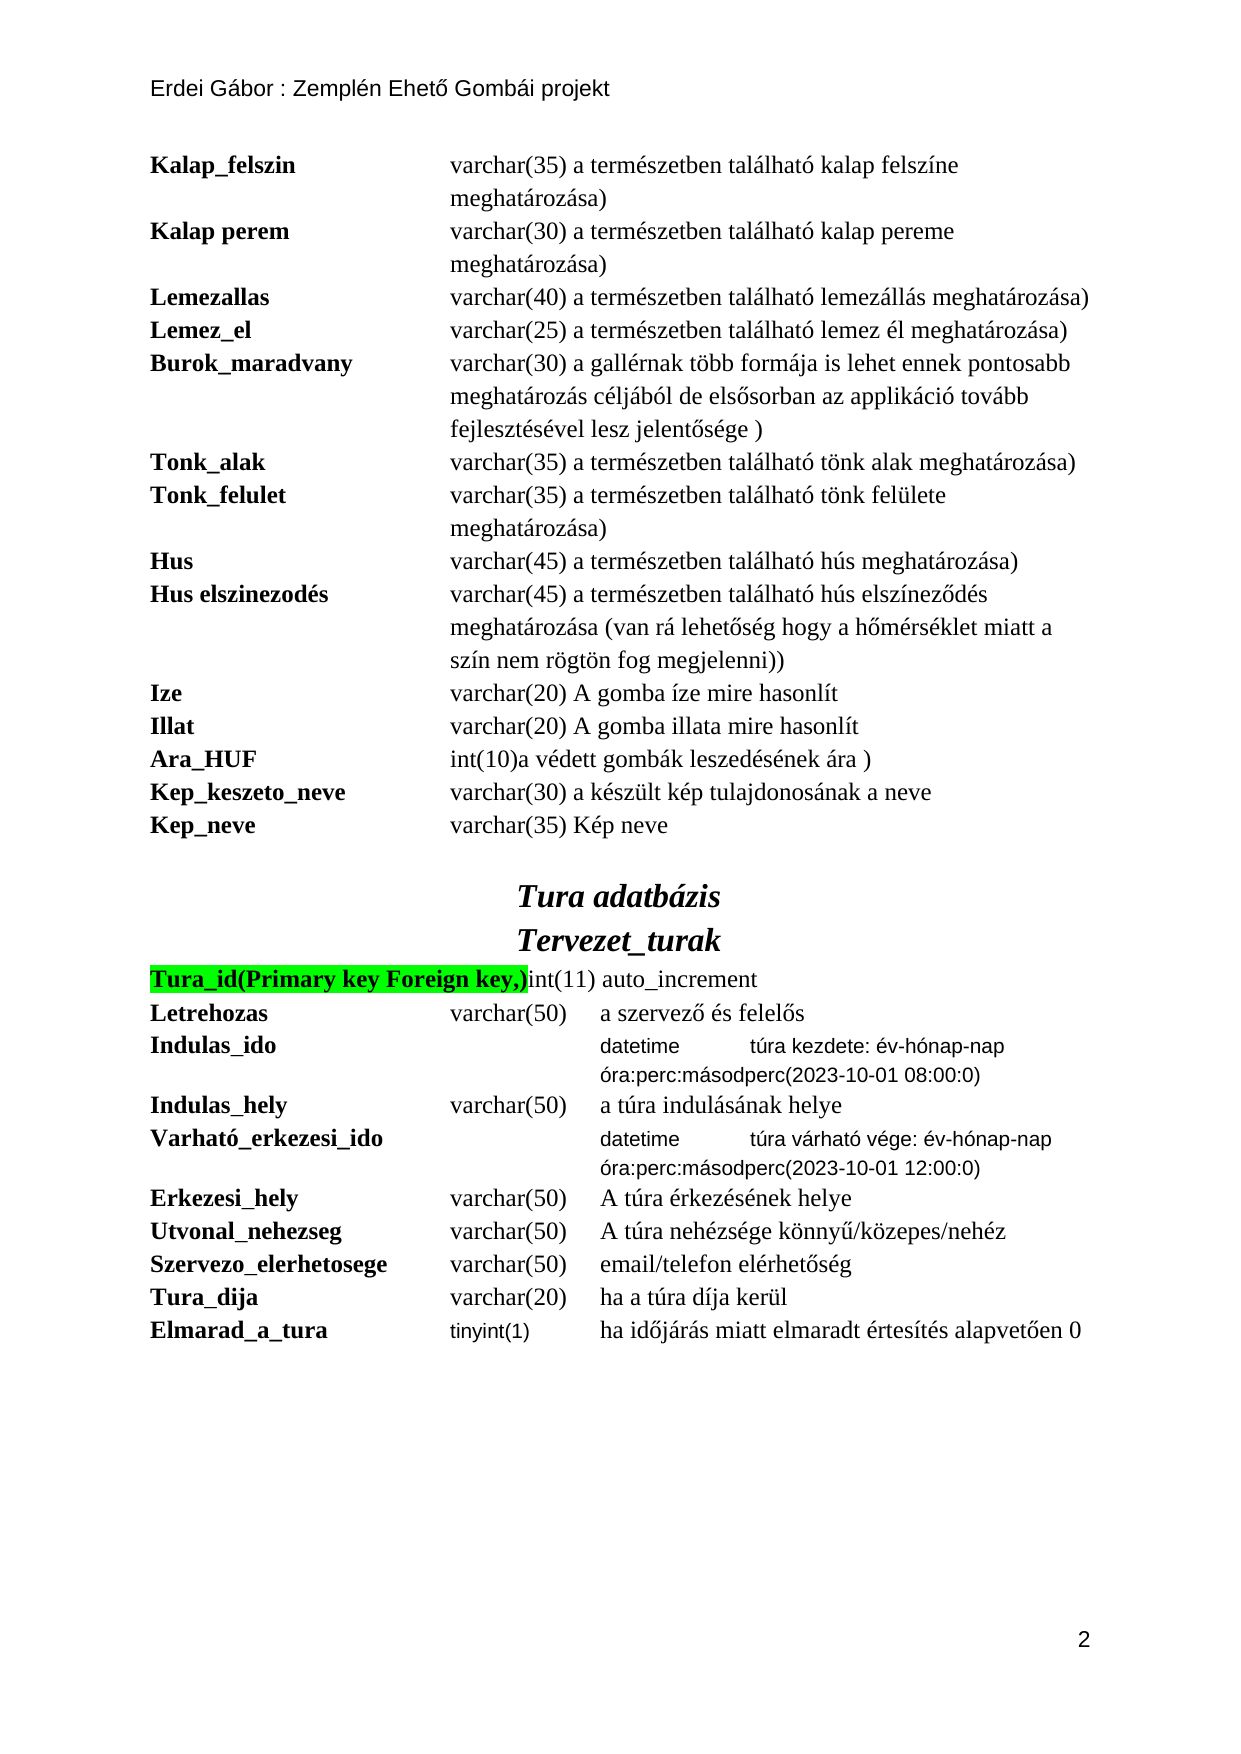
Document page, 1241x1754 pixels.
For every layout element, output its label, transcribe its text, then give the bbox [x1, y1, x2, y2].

text Kep_neve varchar(35) Kép neve [150, 810, 1090, 839]
text Tura adatbázis [150, 876, 1090, 915]
text Szervezo_elerhetosege varchar(50) email/telefon elérhetőség [150, 1249, 1090, 1278]
text Kep_keszeto_neve varchar(30) a készült kép tulajdonosának a neve [150, 777, 1090, 806]
text Burok_maradvany varchar(30) a gallérnak több formája is lehet ennek pontosabb meghatározás céljából de elsősorban az applikáció tovább fejlesztésével lesz jelentősége ) [150, 348, 1090, 443]
text Tervezet_turak [150, 921, 1090, 959]
text Kalap perem varchar(30) a természetben található kalap pereme meghatározása) [150, 216, 1090, 278]
text Tonk_felulet varchar(35) a természetben található tönk felülete meghatározása) [150, 480, 1090, 542]
text Ara_HUF int(10)a védett gombák leszedésének ára ) [150, 744, 1090, 773]
text Indulas_ido datetime túra kezdete: év-hónap-nap óra:perc:másodperc(2023-10-01 08:00:0) [150, 1031, 1090, 1087]
text Tura_id(Primary key Foreign key,)int(11) auto_increment [150, 964, 1090, 993]
text Varható_erkezesi_ido datetime túra várható vége: év-hónap-nap óra:perc:másodperc(2023-10-01 12:00:0) [150, 1123, 1090, 1180]
text Hus elszinezodés varchar(45) a természetben található hús elszíneződés meghatározása (van rá lehetőség hogy a hőmérséklet miatt a szín nem rögtön fog megjelenni)) [150, 579, 1090, 674]
text Lemezallas varchar(40) a természetben található lemezállás meghatározása) [150, 282, 1090, 311]
text Letrehozas varchar(50) a szervező és felelős [150, 998, 1090, 1026]
text Tonk_alak varchar(35) a természetben található tönk alak meghatározása) [150, 447, 1090, 476]
text Erkezesi_hely varchar(50) A túra érkezésének helye [150, 1183, 1090, 1212]
text Elmarad_a_tura tinyint(1) ha időjárás miatt elmaradt értesítés alapvetően 0 [150, 1315, 1090, 1344]
text Tura_dija varchar(20) ha a túra díja kerül [150, 1282, 1090, 1311]
text Hus varchar(45) a természetben található hús meghatározása) [150, 546, 1090, 575]
text Utvonal_nehezseg varchar(50) A túra nehézsége könnyű/közepes/nehéz [150, 1216, 1090, 1245]
text Lemez_el varchar(25) a természetben található lemez él meghatározása) [150, 315, 1090, 344]
text Indulas_hely varchar(50) a túra indulásának helye [150, 1090, 1090, 1119]
text Kalap_felszin varchar(35) a természetben található kalap felszíne meghatározása) [150, 150, 1090, 212]
text Ize varchar(20) A gomba íze mire hasonlít [150, 678, 1090, 707]
text Illat varchar(20) A gomba illata mire hasonlít [150, 711, 1090, 740]
